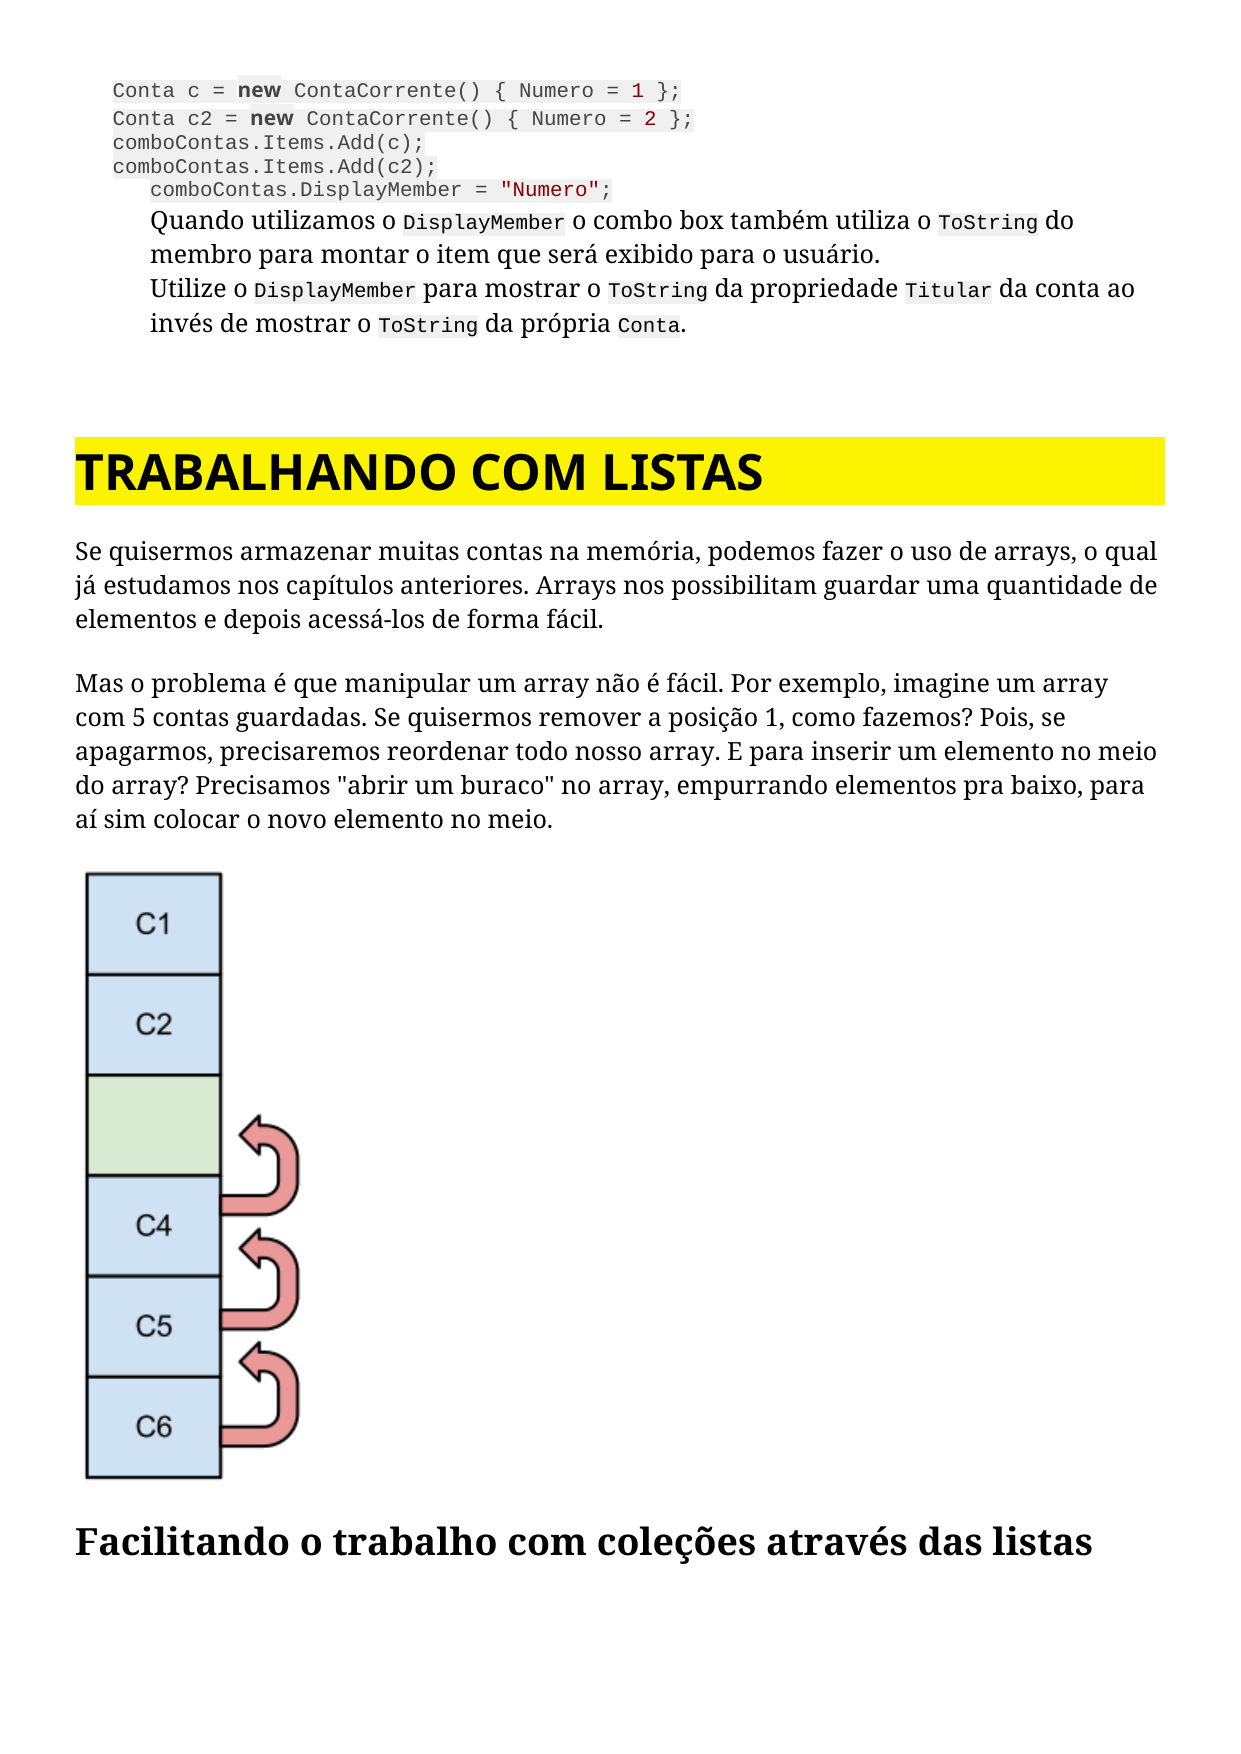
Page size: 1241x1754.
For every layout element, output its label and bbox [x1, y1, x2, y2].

picture [75, 864, 313, 1487]
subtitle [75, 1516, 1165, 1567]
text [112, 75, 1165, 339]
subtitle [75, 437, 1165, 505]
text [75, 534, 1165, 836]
